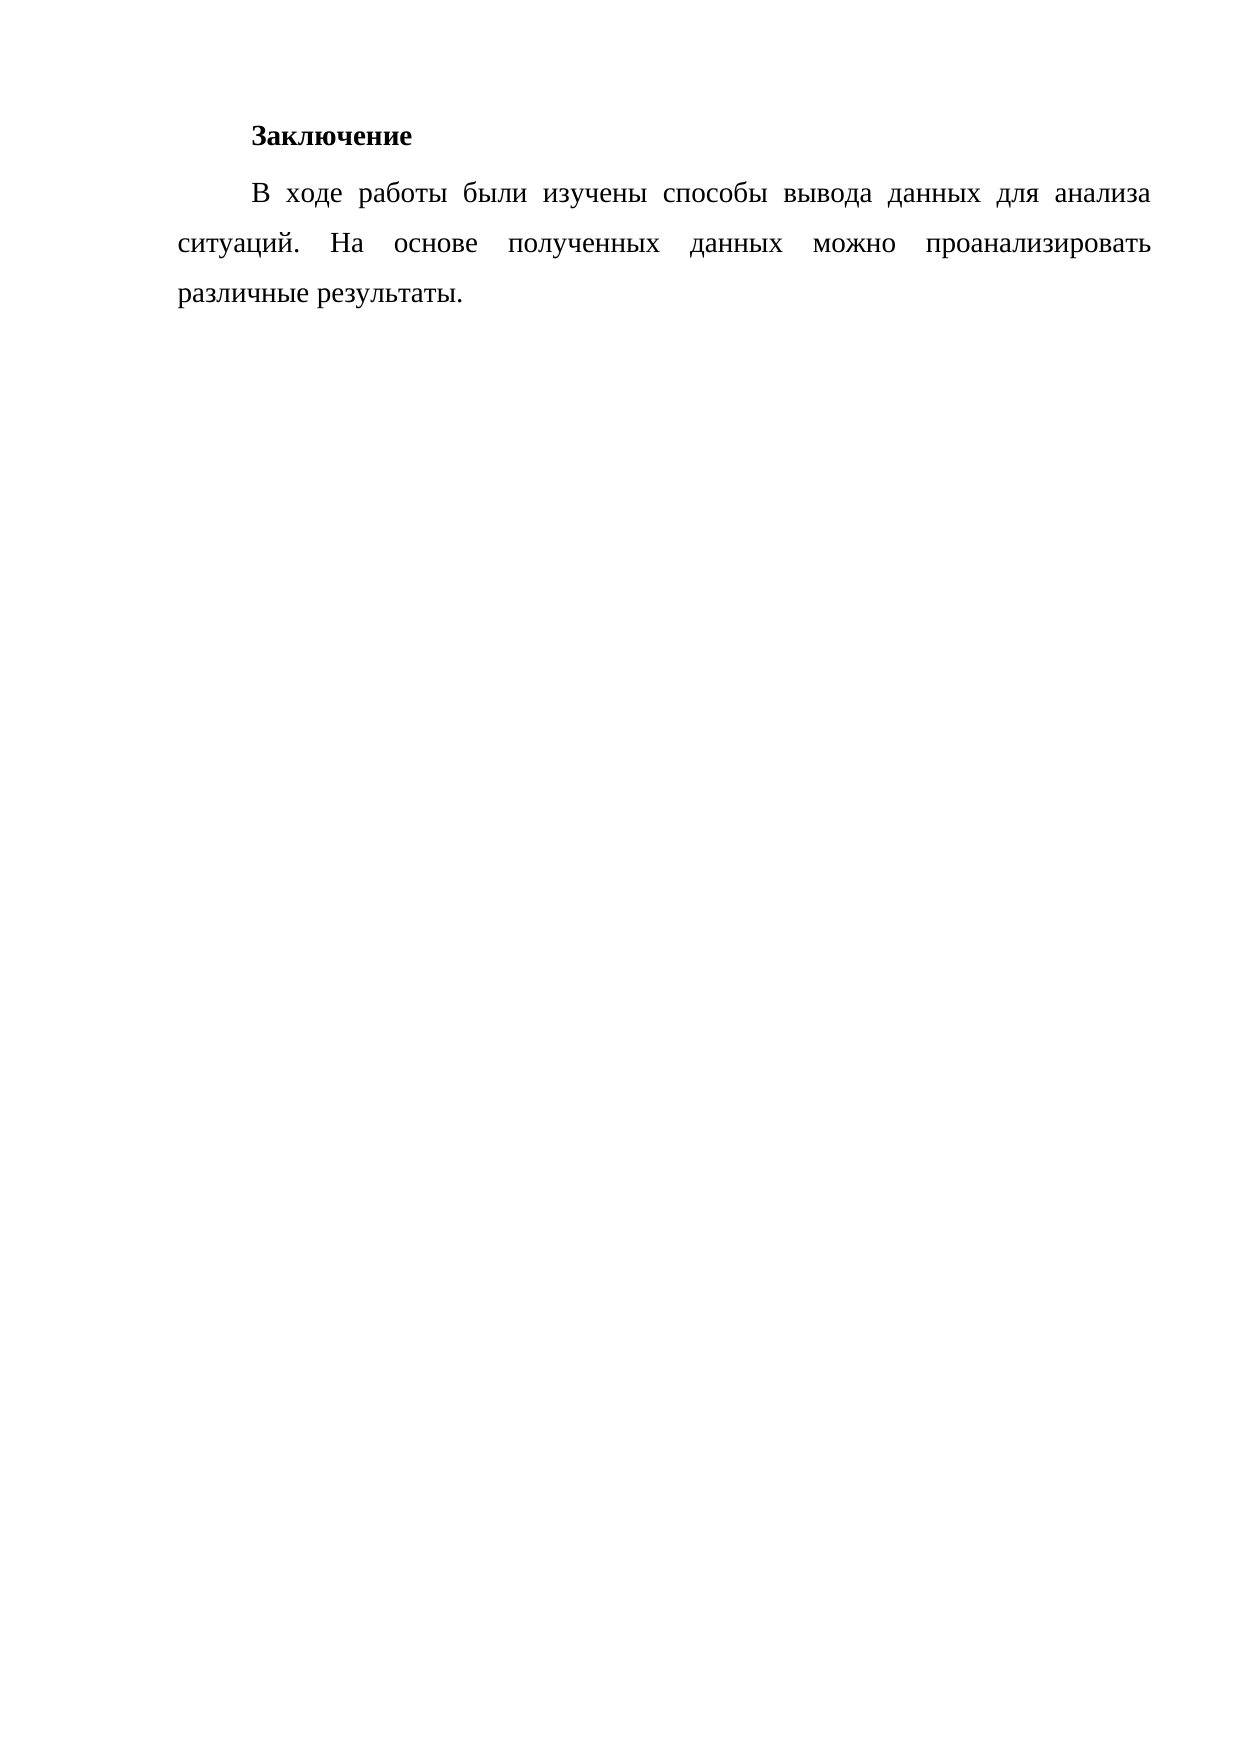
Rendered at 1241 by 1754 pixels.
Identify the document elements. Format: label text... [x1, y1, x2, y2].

text Заключение [177, 118, 1152, 152]
text В ходе работы были изучены способы вывода данных для анализа ситуаций. На основе полученных данных можно проанализировать различные результаты. [177, 175, 1152, 309]
